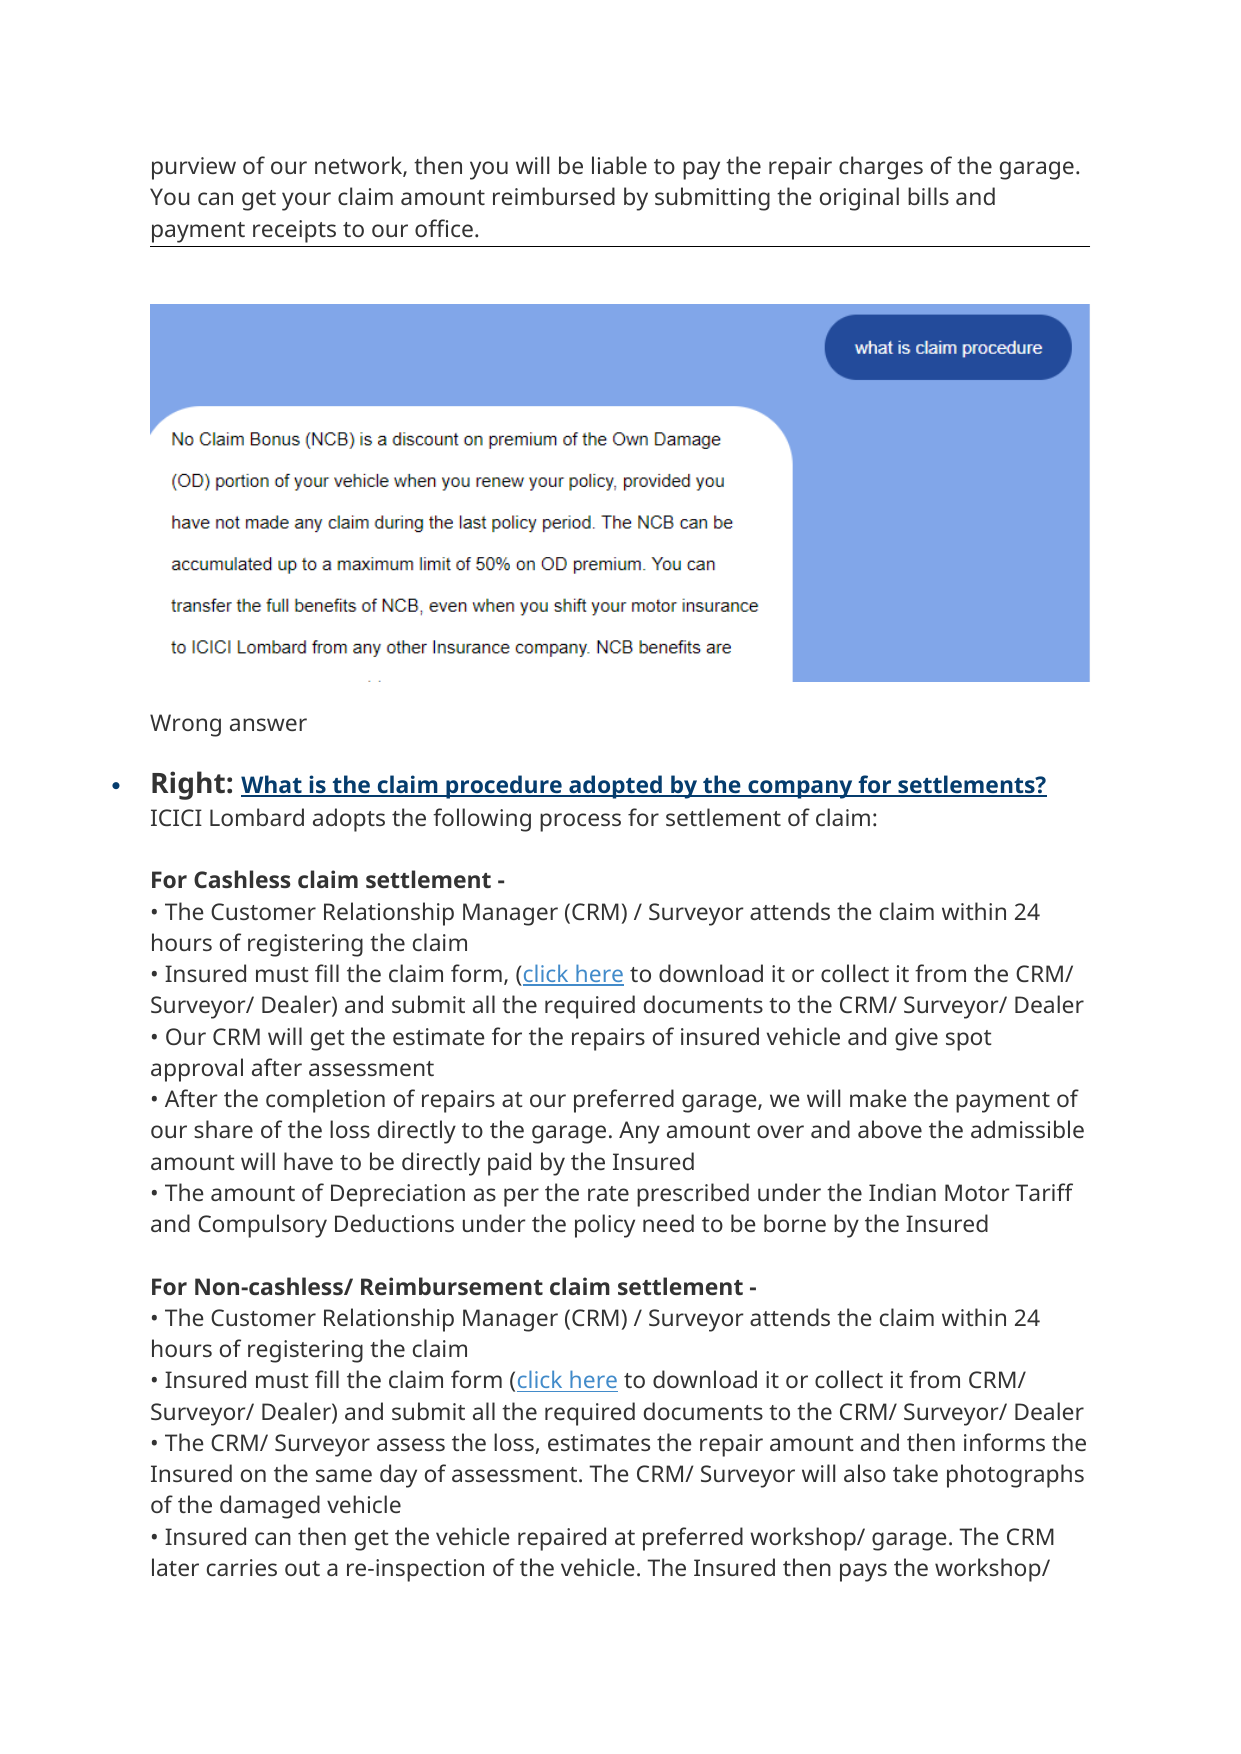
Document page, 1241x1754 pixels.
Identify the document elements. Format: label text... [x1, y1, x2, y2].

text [150, 802, 1090, 1583]
text Wrong answer [150, 707, 1090, 738]
subtitle Right: What is the claim procedure adopted by the company for settlements? [112, 763, 1090, 802]
picture [150, 304, 1091, 682]
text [150, 150, 1090, 246]
